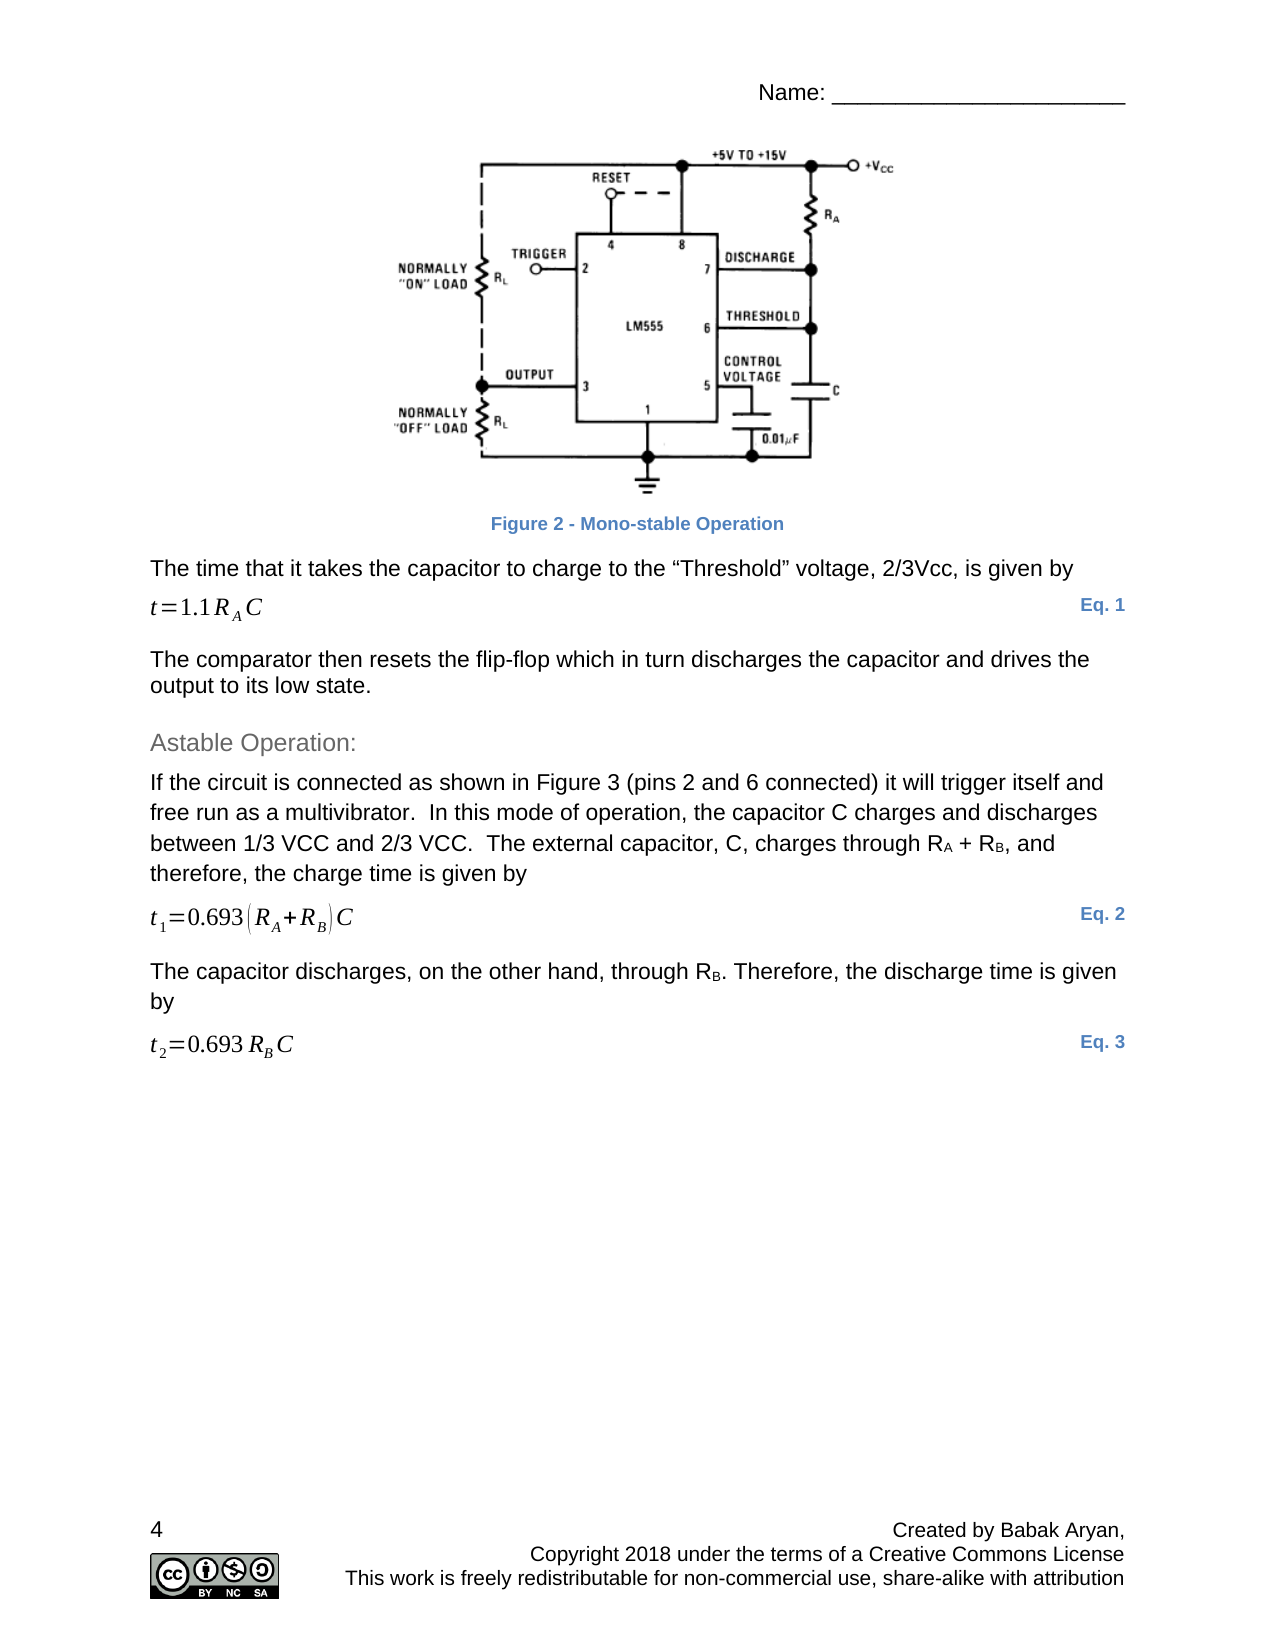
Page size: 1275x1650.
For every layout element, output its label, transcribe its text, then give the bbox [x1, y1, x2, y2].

picture [368, 150, 907, 500]
text The comparator then resets the flip-flop which in turn discharges the capacitor and drives the output to its low state. [150, 646, 1125, 699]
text If the circuit is connected as shown in Figure 3 (pins 2 and 6 connected) it will trigger itself and free run as a multivibrator. In this mode of operation, the capacitor C charges and discharges between 1/3 VCC and 2/3 VCC. The external capacitor, C, charges through RA + RB, and therefore, the charge time is given by [150, 769, 1125, 886]
text The time that it takes the capacitor to charge to the “Threshold” voltage, 2/3Vcc, is given by [150, 555, 1125, 581]
subtitle Astable Operation: [150, 728, 1125, 757]
picture [150, 1553, 279, 1599]
text The capacitor discharges, on the other hand, through RB. Therefore, the discharge time is given by [150, 958, 1125, 1014]
